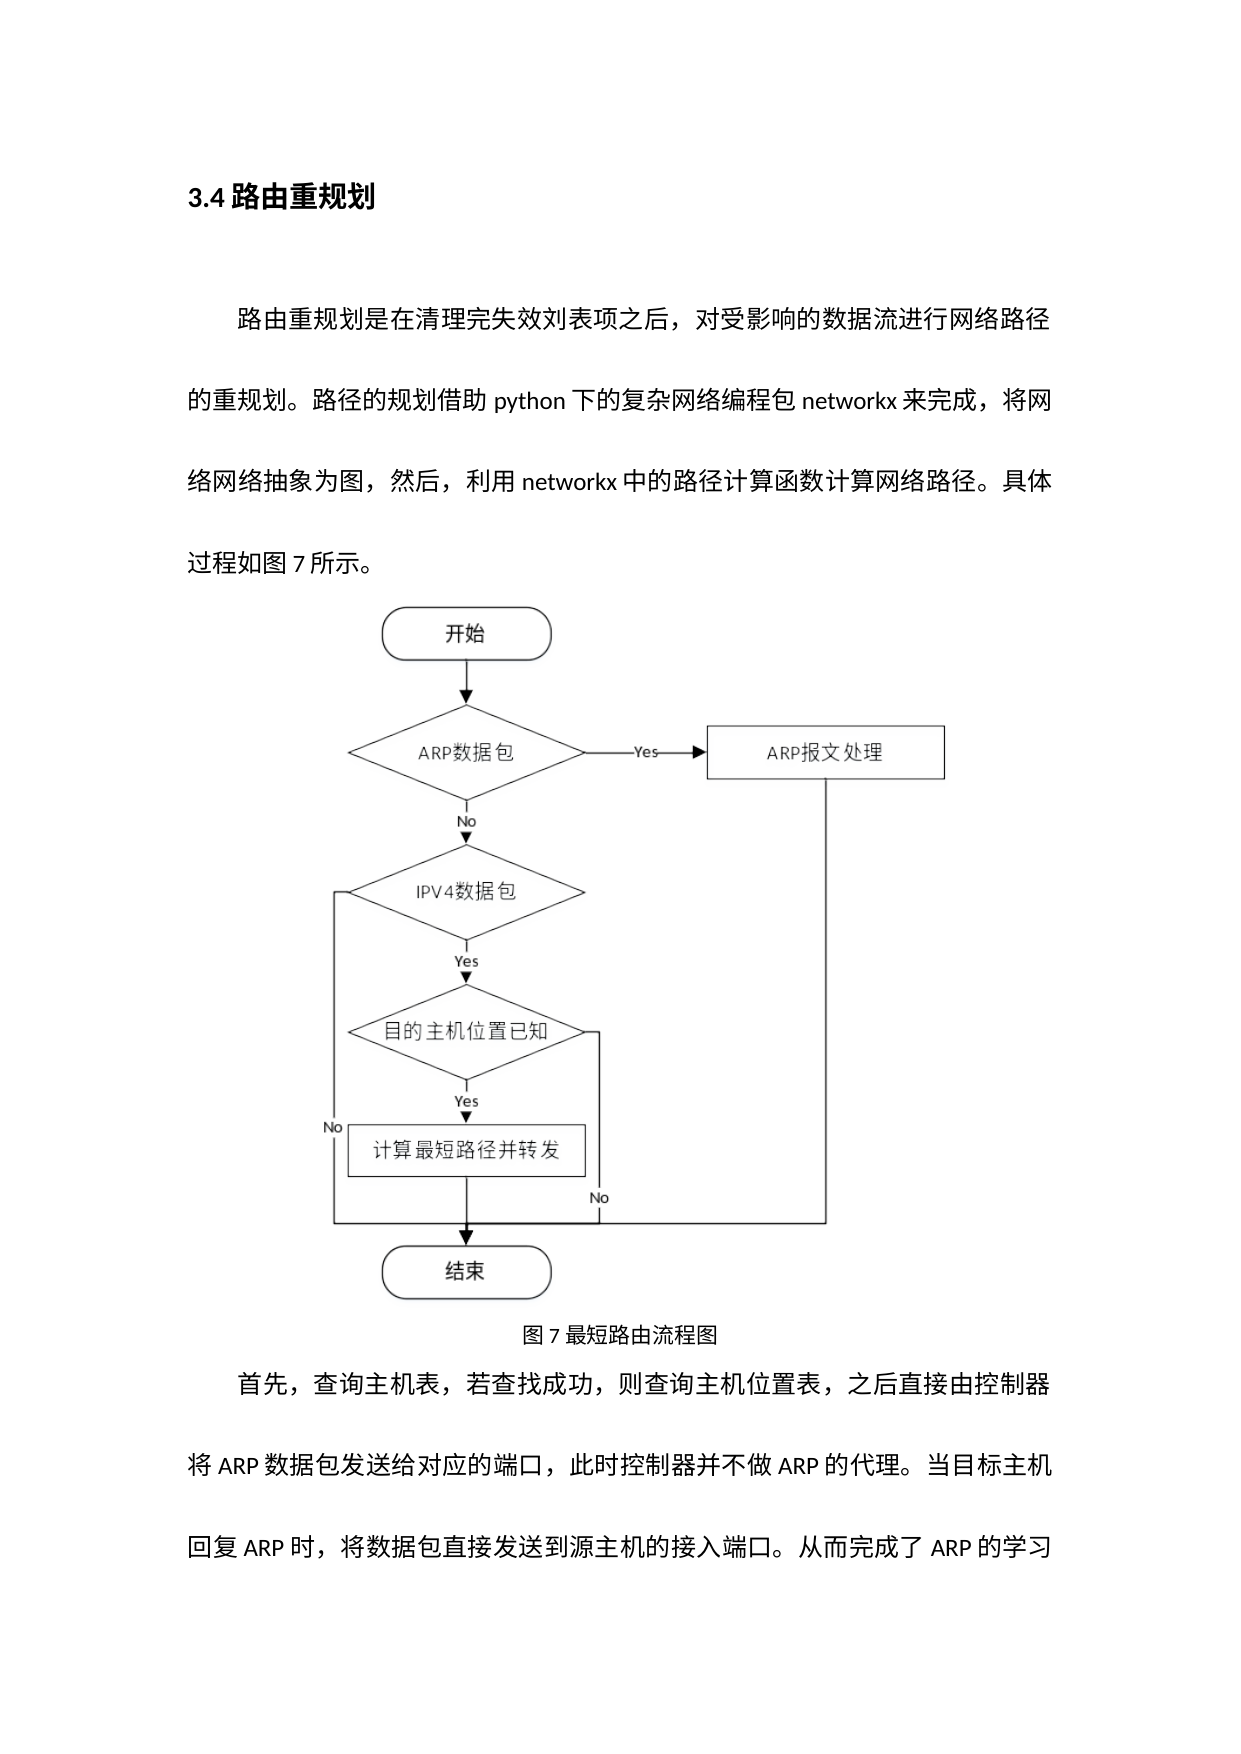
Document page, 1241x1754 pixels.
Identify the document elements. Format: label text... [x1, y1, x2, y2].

subtitle 3.4路由重规划 [187, 162, 1053, 227]
text 路由重规划是在清理完失效刘表项之后，对受影响的数据流进行网络路径的重规划。路径的规划借助python下的复杂网络编程包networkx来完成，将网络网络抽象为图，然后，利用networkx中的路径计算函数计算网络路径。具体过程如图7所示。 [187, 285, 1053, 594]
text 图7 最短路由流程图 [187, 1318, 1053, 1350]
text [187, 1350, 1053, 1578]
